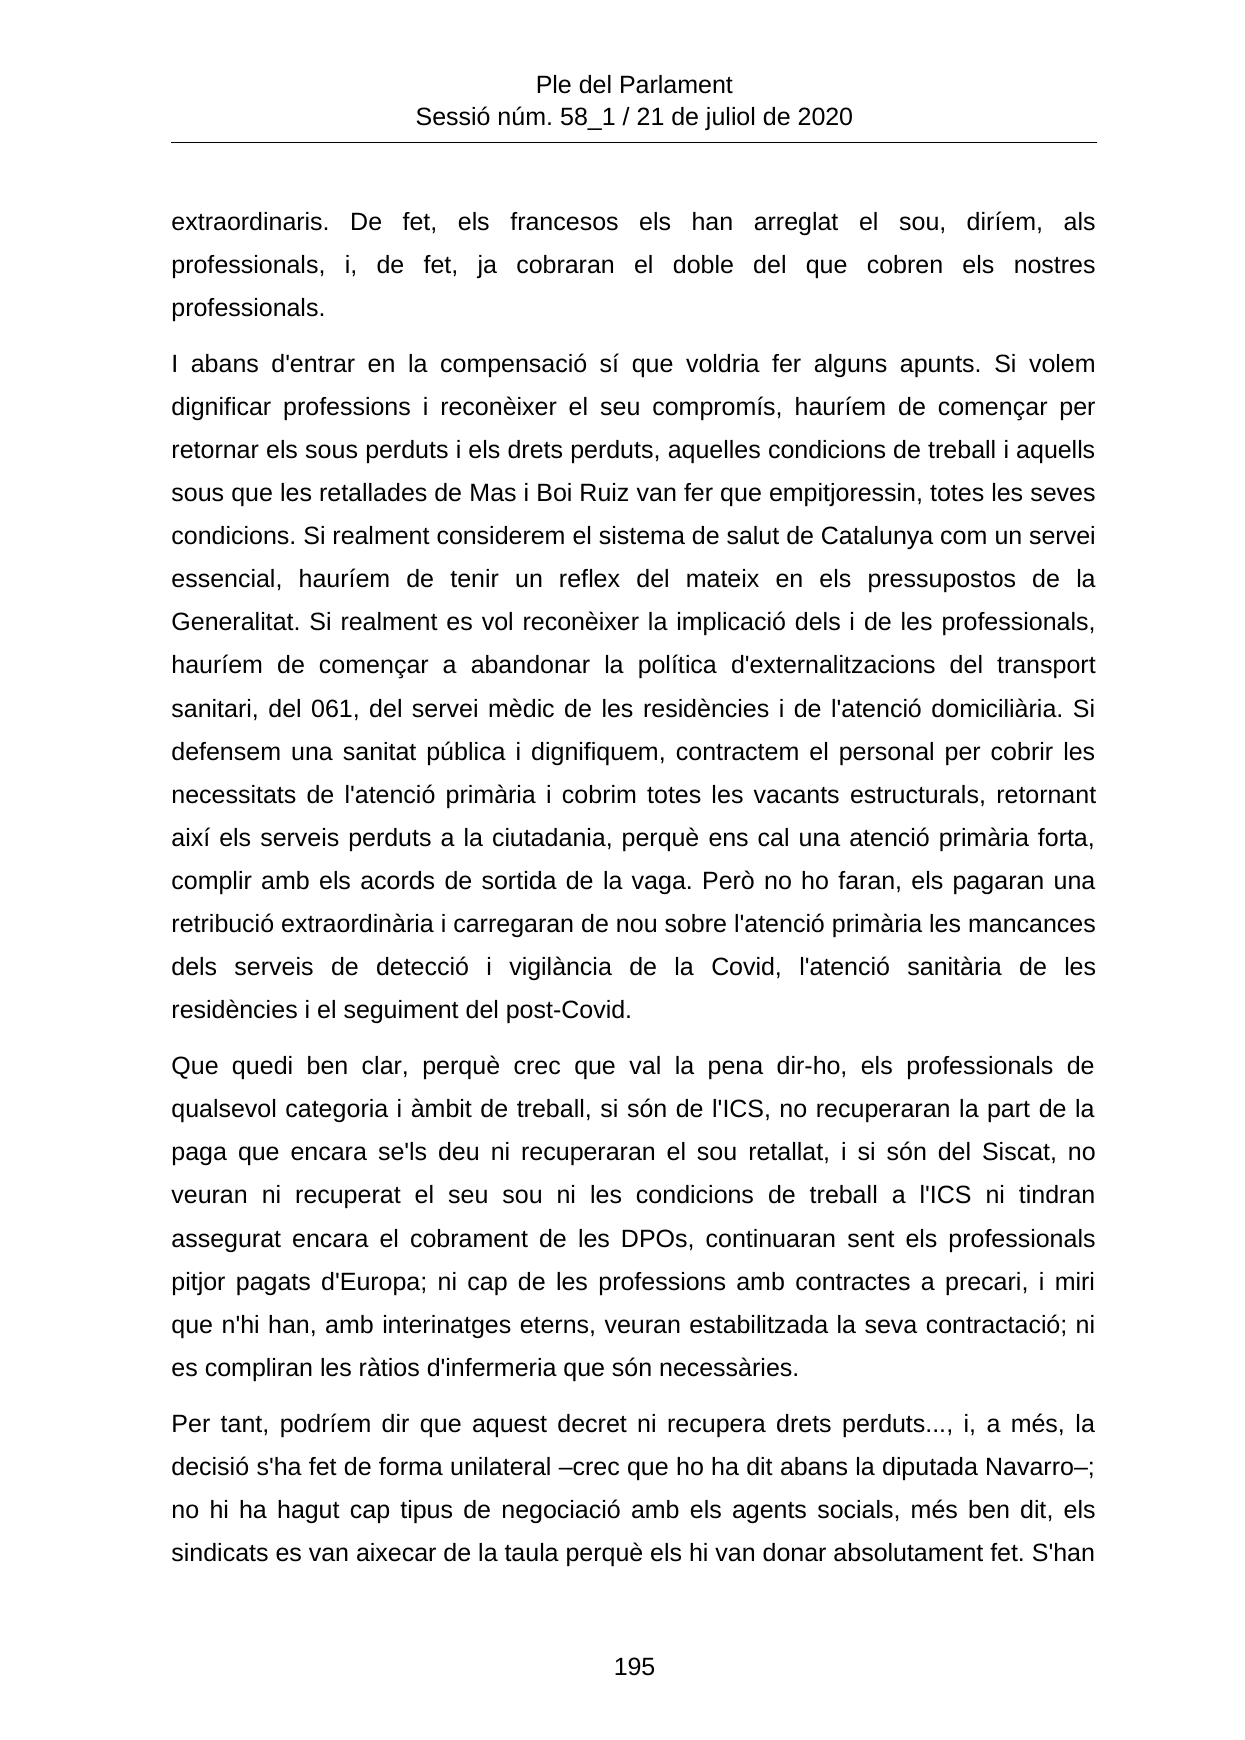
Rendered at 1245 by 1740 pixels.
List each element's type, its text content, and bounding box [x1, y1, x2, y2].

text Que quedi ben clar, perquè crec que val la pena dir-ho, els professionals de qualsevol categoria i àmbit de treball, si són de l'ICS, no recuperaran la part de la paga que encara se'ls deu ni recuperaran el sou retallat, i si són del Siscat, no veuran ni recuperat el seu sou ni les condicions de treball a l'ICS ni tindran assegurat encara el cobrament de les DPOs, continuaran sent els professionals pitjor pagats d'Europa; ni cap de les professions amb contractes a precari, i miri que n'hi han, amb interinatges eterns, veuran estabilitzada la seva contractació; ni es compliran les ràtios d'infermeria que són necessàries. [171, 1051, 1097, 1382]
text I abans d'entrar en la compensació sí que voldria fer alguns apunts. Si volem dignificar professions i reconèixer el seu compromís, hauríem de començar per retornar els sous perduts i els drets perduts, aquelles condicions de treball i aquells sous que les retallades de Mas i Boi Ruiz van fer que empitjoressin, totes les seves condicions. Si realment considerem el sistema de salut de Catalunya com un servei essencial, hauríem de tenir un reflex del mateix en els pressupostos de la Generalitat. Si realment es vol reconèixer la implicació dels i de les professionals, hauríem de començar a abandonar la política d'externalitzacions del transport sanitari, del 061, del servei mèdic de les residències i de l'atenció domiciliària. Si defensem una sanitat pública i dignifiquem, contractem el personal per cobrir les necessitats de l'atenció primària i cobrim totes les vacants estructurals, retornant així els serveis perduts a la ciutadania, perquè ens cal una atenció primària forta, complir amb els acords de sortida de la vaga. Però no ho faran, els pagaran una retribució extraordinària i carregaran de nou sobre l'atenció primària les mancances dels serveis de detecció i vigilància de la Covid, l'atenció sanitària de les residències i el seguiment del post-Covid. [171, 349, 1097, 1024]
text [171, 1409, 1097, 1567]
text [171, 207, 1097, 322]
